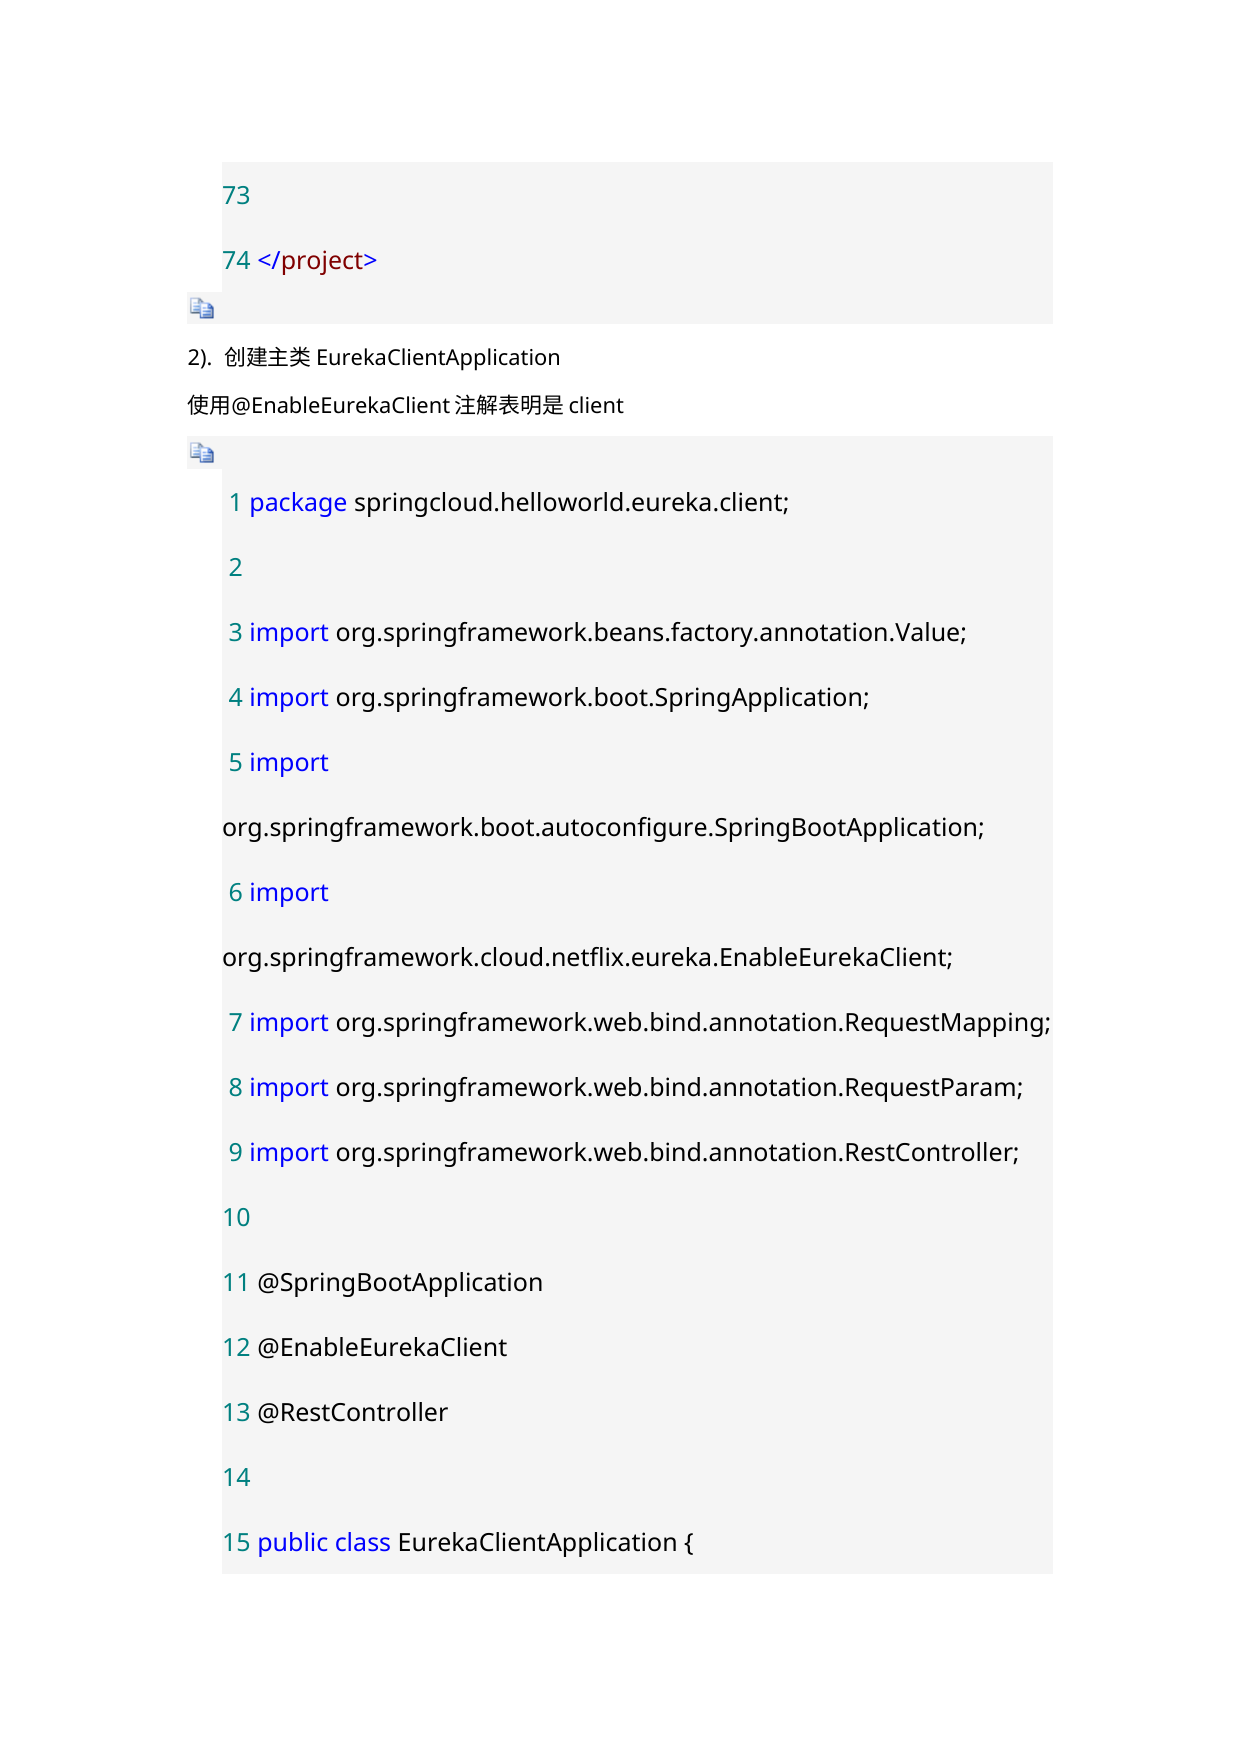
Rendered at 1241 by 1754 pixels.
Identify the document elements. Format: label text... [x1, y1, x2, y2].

text 3 import org.springframework.beans.factory.annotation.Value; [222, 599, 1053, 664]
text 10 [222, 1184, 1053, 1249]
picture [187, 292, 219, 324]
text 7 import org.springframework.web.bind.annotation.RequestMapping; [222, 989, 1053, 1054]
text 5 import org.springframework.boot.autoconfigure.SpringBootApplication; [222, 729, 1053, 859]
picture [187, 436, 219, 468]
text 4 import org.springframework.boot.SpringApplication; [222, 664, 1053, 729]
text 9 import org.springframework.web.bind.annotation.RestController; [222, 1119, 1053, 1184]
text 6 import org.springframework.cloud.netflix.eureka.EnableEurekaClient; [222, 859, 1053, 989]
text 14 [222, 1444, 1053, 1509]
text 12 @EnableEurekaClient [222, 1314, 1053, 1379]
text 8 import org.springframework.web.bind.annotation.RequestParam; [222, 1054, 1053, 1119]
text 2). 创建主类EurekaClientApplication [187, 340, 1053, 373]
text 11 @SpringBootApplication [222, 1249, 1053, 1314]
text 2 [222, 534, 1053, 599]
text 1 package springcloud.helloworld.eureka.client; [222, 469, 1053, 534]
text 15 public class EurekaClientApplication { [222, 1509, 1053, 1574]
text 73 [222, 162, 1053, 227]
text 13 @RestController [222, 1379, 1053, 1444]
text 使用@EnableEurekaClient注解表明是client [187, 388, 1053, 421]
text 74 </project> [222, 227, 1053, 292]
